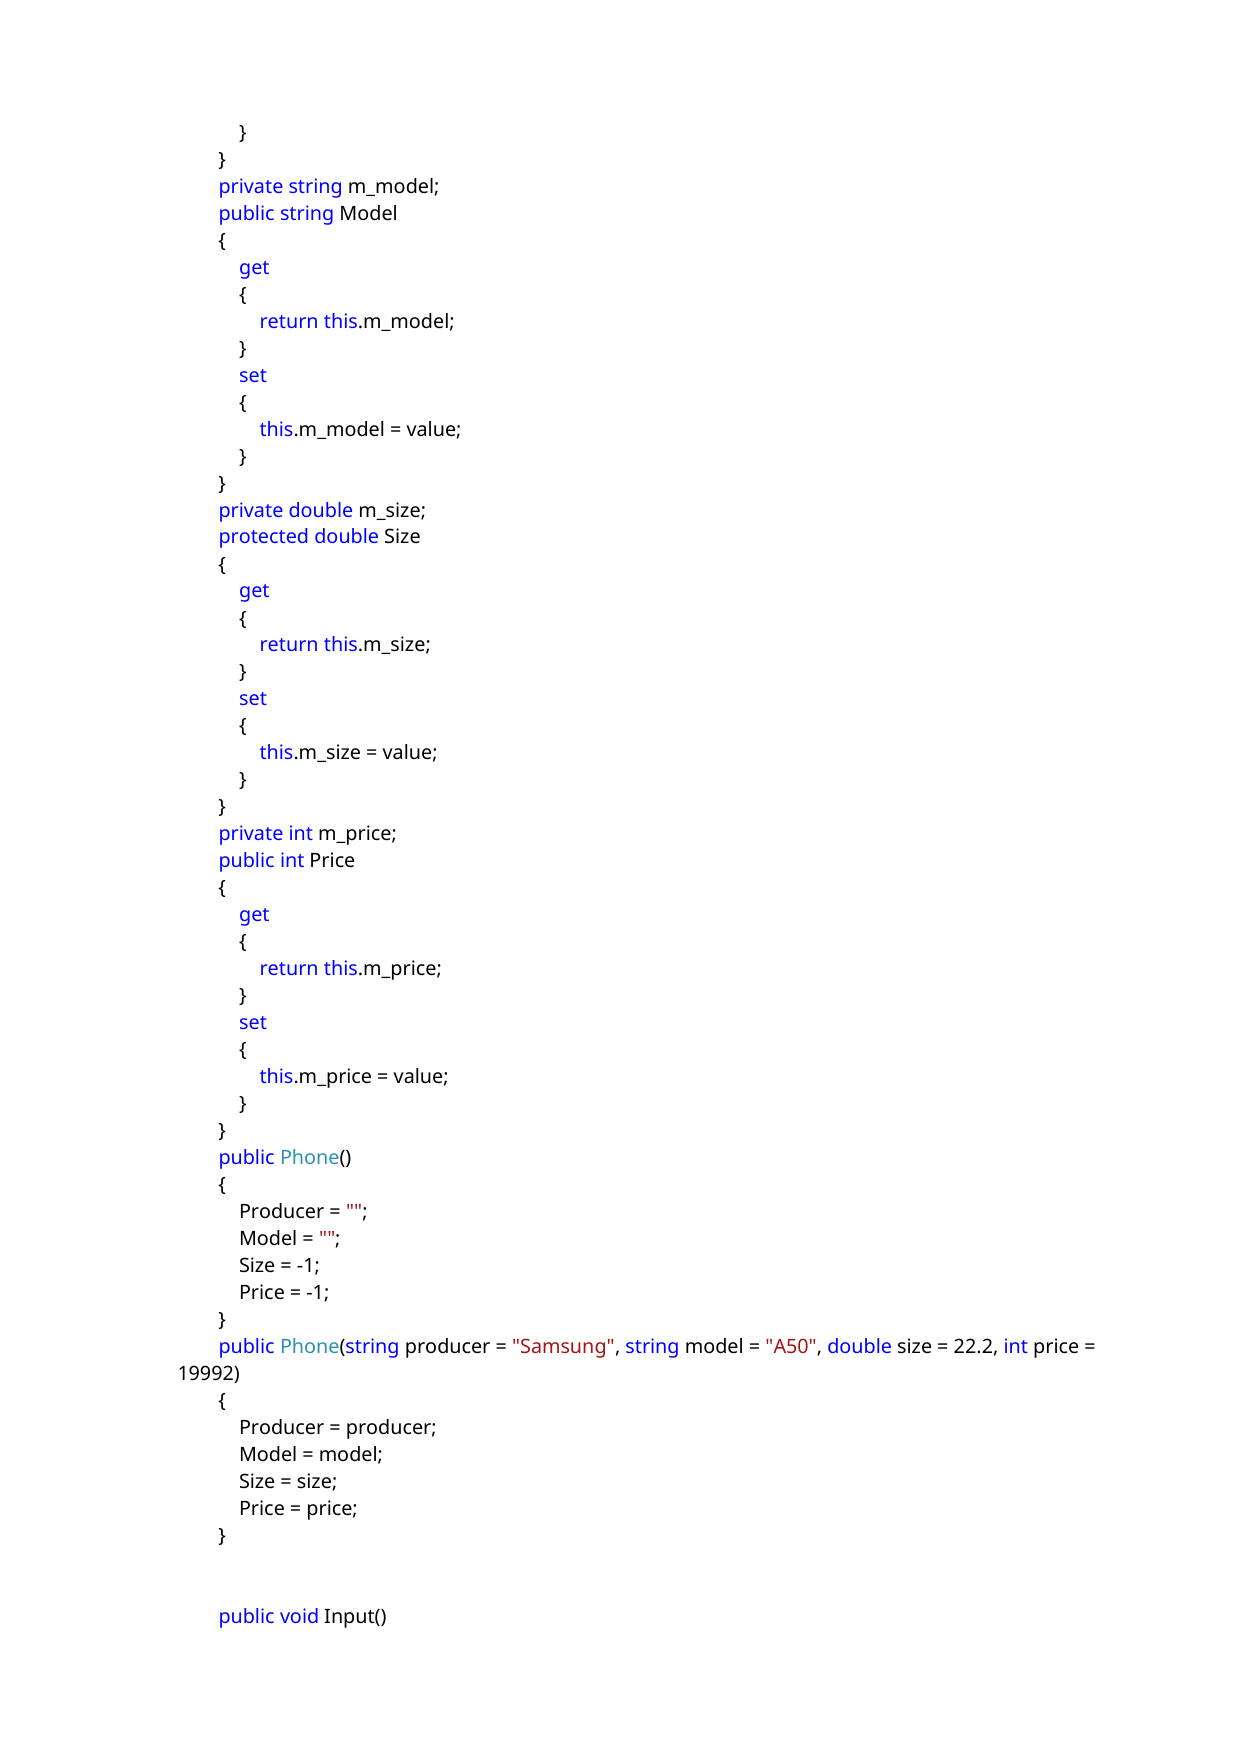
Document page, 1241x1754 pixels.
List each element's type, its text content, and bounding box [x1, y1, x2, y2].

text } [177, 981, 1152, 1008]
text { [177, 1035, 1152, 1062]
text Price = -1; [177, 1278, 1152, 1305]
text } [177, 469, 1152, 496]
text { [177, 550, 1152, 577]
text public Phone() [177, 1143, 1152, 1170]
text { [177, 388, 1152, 415]
text return this.m_model; [177, 307, 1152, 334]
text } [177, 1305, 1152, 1332]
text } [177, 442, 1152, 469]
text { [177, 280, 1152, 307]
text Producer = ""; [177, 1197, 1152, 1224]
text get [177, 577, 1152, 604]
text public int Price [177, 847, 1152, 873]
text { [177, 226, 1152, 253]
text this.m_model = value; [177, 415, 1152, 442]
text this.m_price = value; [177, 1062, 1152, 1089]
text private double m_size; [177, 496, 1152, 523]
text Price = price; [177, 1494, 1152, 1521]
text private string m_model; [177, 172, 1152, 199]
text private int m_price; [177, 819, 1152, 847]
text set [177, 361, 1152, 388]
text Producer = producer; [177, 1413, 1152, 1440]
text } [177, 658, 1152, 685]
text get [177, 901, 1152, 927]
text } [177, 118, 1152, 145]
text set [177, 1008, 1152, 1035]
text Size = size; [177, 1467, 1152, 1494]
text { [177, 1386, 1152, 1413]
text return this.m_price; [177, 954, 1152, 981]
text { [177, 604, 1152, 631]
text set [177, 685, 1152, 712]
text Model = model; [177, 1440, 1152, 1467]
text this.m_size = value; [177, 739, 1152, 766]
text get [177, 253, 1152, 280]
text } [177, 1116, 1152, 1143]
text public Phone(string producer = "Samsung", string model = "A50", double size = 22.2, int price = 19992) [177, 1332, 1152, 1386]
text { [177, 873, 1152, 901]
text public void Input() [177, 1602, 1152, 1629]
text } [177, 334, 1152, 361]
text { [177, 927, 1152, 954]
text protected double Size [177, 523, 1152, 550]
text } [177, 145, 1152, 172]
text } [177, 766, 1152, 793]
text } [177, 1089, 1152, 1116]
text Model = ""; [177, 1224, 1152, 1251]
text return this.m_size; [177, 631, 1152, 658]
text public string Model [177, 199, 1152, 226]
text } [177, 793, 1152, 819]
text } [177, 1521, 1152, 1548]
text { [177, 712, 1152, 739]
text Size = -1; [177, 1251, 1152, 1278]
text { [177, 1170, 1152, 1197]
